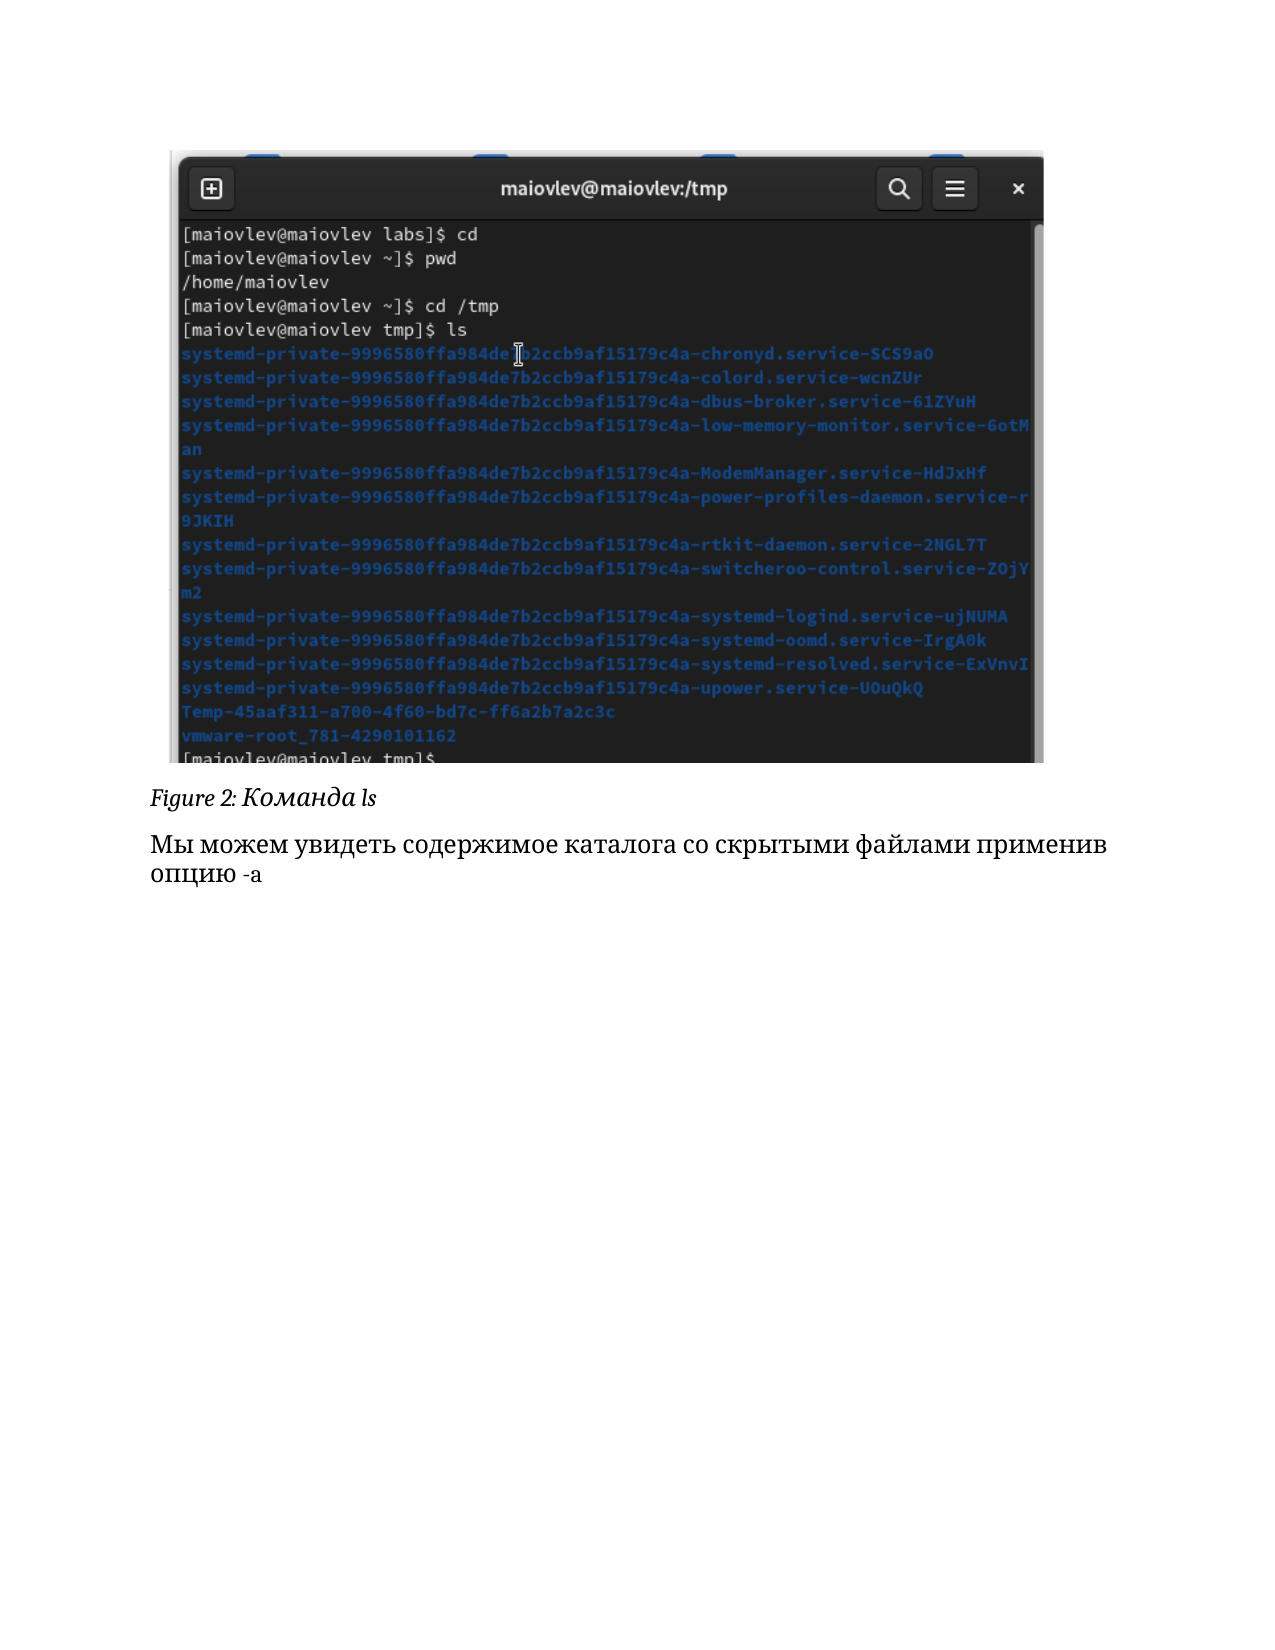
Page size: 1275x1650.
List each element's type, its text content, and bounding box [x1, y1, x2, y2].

picture [168, 150, 1044, 763]
text Мы можем увидеть содержимое каталога со скрытыми файлами применив опцию -a [150, 831, 1125, 889]
text Figure 2: Команда ls [150, 784, 1125, 812]
